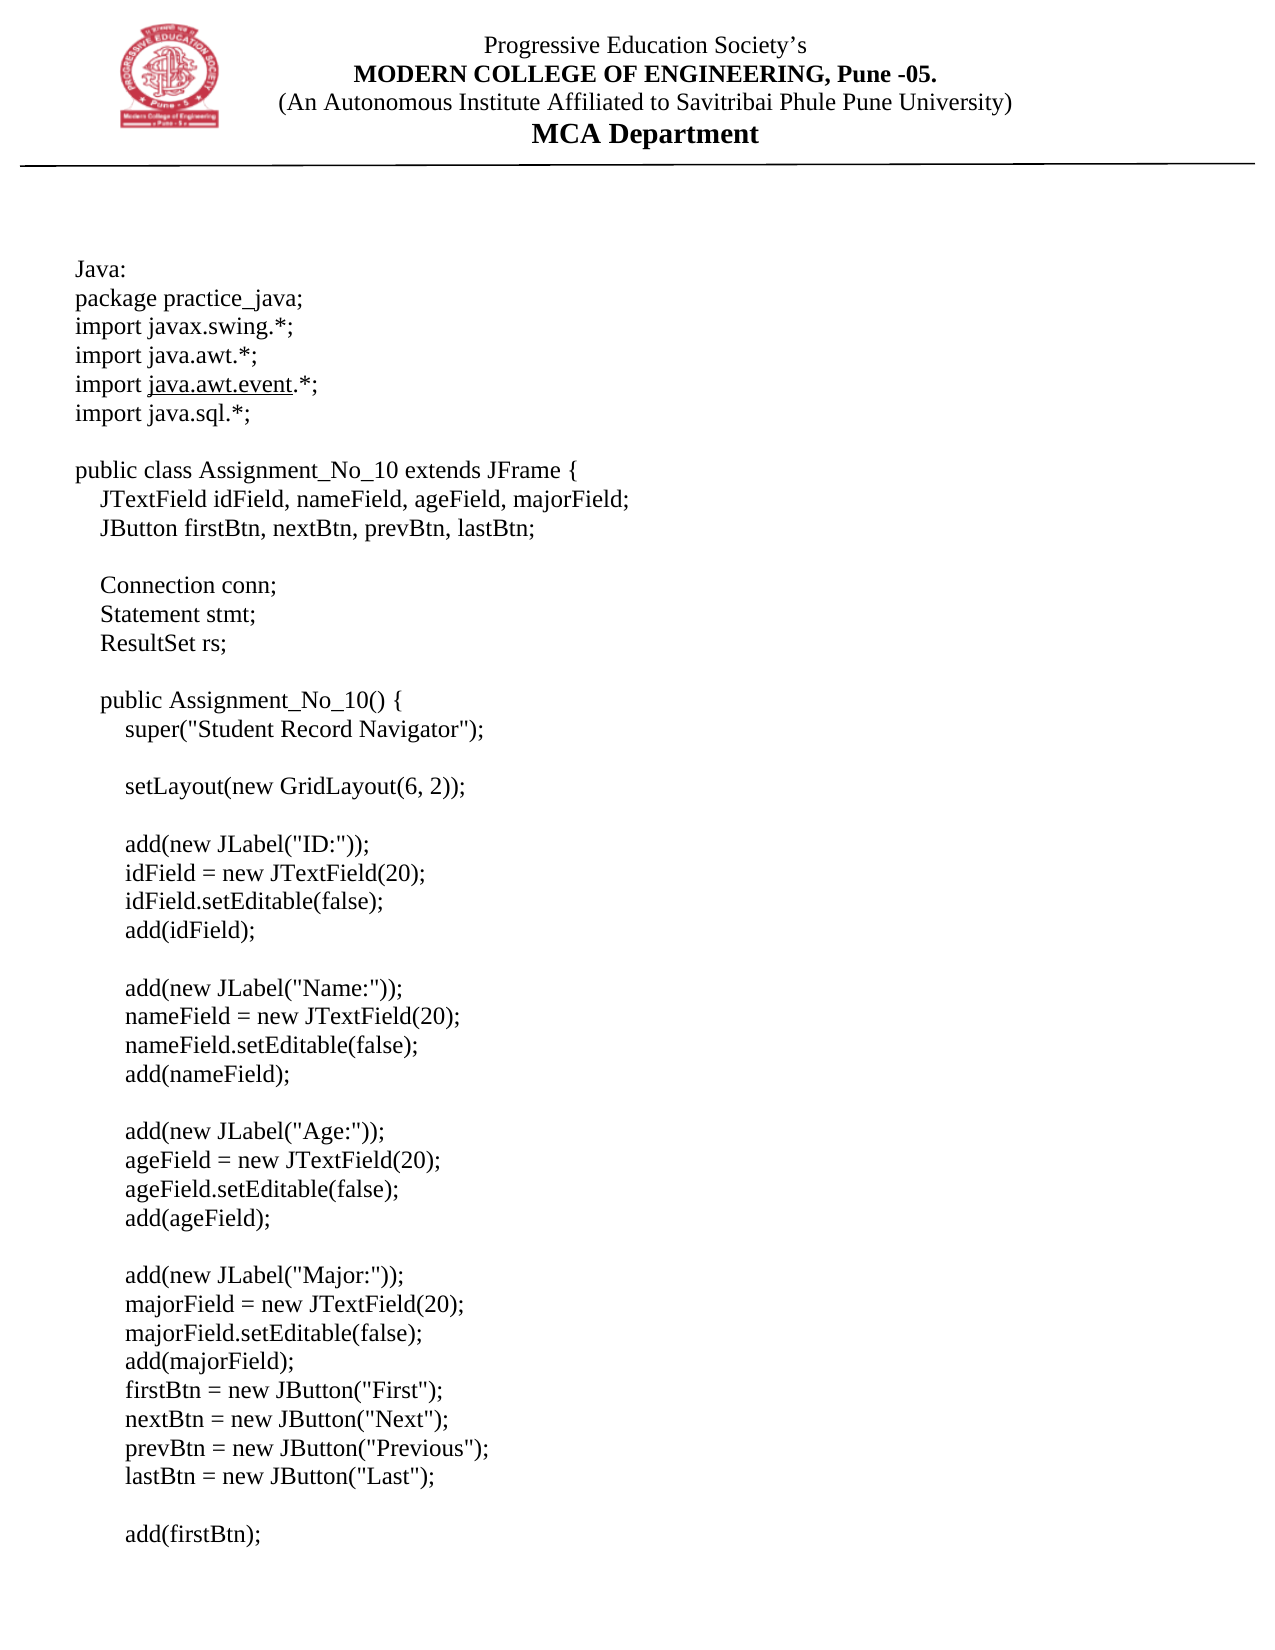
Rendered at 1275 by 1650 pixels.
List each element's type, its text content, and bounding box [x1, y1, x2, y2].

text setLayout(new GridLayout(6, 2)); [75, 771, 1200, 800]
text add(majorField); [75, 1346, 1200, 1375]
text majorField.setEditable(false); [75, 1318, 1200, 1346]
text super("Student Record Navigator"); [75, 714, 1200, 743]
text JButton firstBtn, nextBtn, prevBtn, lastBtn; [75, 513, 1200, 541]
text Java: [75, 254, 1200, 283]
text idField = new JTextField(20); [75, 858, 1200, 886]
text import java.awt.event.*; [75, 369, 1200, 398]
text add(idField); [75, 915, 1200, 944]
text JTextField idField, nameField, ageField, majorField; [75, 484, 1200, 513]
text nameField = new JTextField(20); [75, 1001, 1200, 1030]
text import javax.swing.*; [75, 311, 1200, 340]
text nameField.setEditable(false); [75, 1030, 1200, 1059]
text nextBtn = new JButton("Next"); [75, 1404, 1200, 1433]
text ResultSet rs; [75, 628, 1200, 656]
text public Assignment_No_10() { [75, 685, 1200, 714]
text prevBtn = new JButton("Previous"); [75, 1433, 1200, 1461]
text Statement stmt; [75, 599, 1200, 628]
text add(new JLabel("Name:")); [75, 973, 1200, 1001]
text add(new JLabel("Major:")); [75, 1260, 1200, 1289]
text package practice_java; [75, 283, 1200, 311]
text add(new JLabel("ID:")); [75, 829, 1200, 858]
picture [119, 23, 220, 129]
text ageField = new JTextField(20); [75, 1145, 1200, 1174]
text Connection conn; [75, 570, 1200, 599]
text import java.sql.*; [75, 398, 1200, 426]
text firstBtn = new JButton("First"); [75, 1375, 1200, 1404]
text add(new JLabel("Age:")); [75, 1116, 1200, 1145]
text import java.awt.*; [75, 340, 1200, 369]
text add(nameField); [75, 1059, 1200, 1088]
text majorField = new JTextField(20); [75, 1289, 1200, 1318]
text idField.setEditable(false); [75, 886, 1200, 915]
text add(ageField); [75, 1203, 1200, 1231]
text lastBtn = new JButton("Last"); [75, 1461, 1200, 1490]
text ageField.setEditable(false); [75, 1174, 1200, 1203]
text add(firstBtn); [75, 1519, 1200, 1548]
text public class Assignment_No_10 extends JFrame { [75, 455, 1200, 484]
